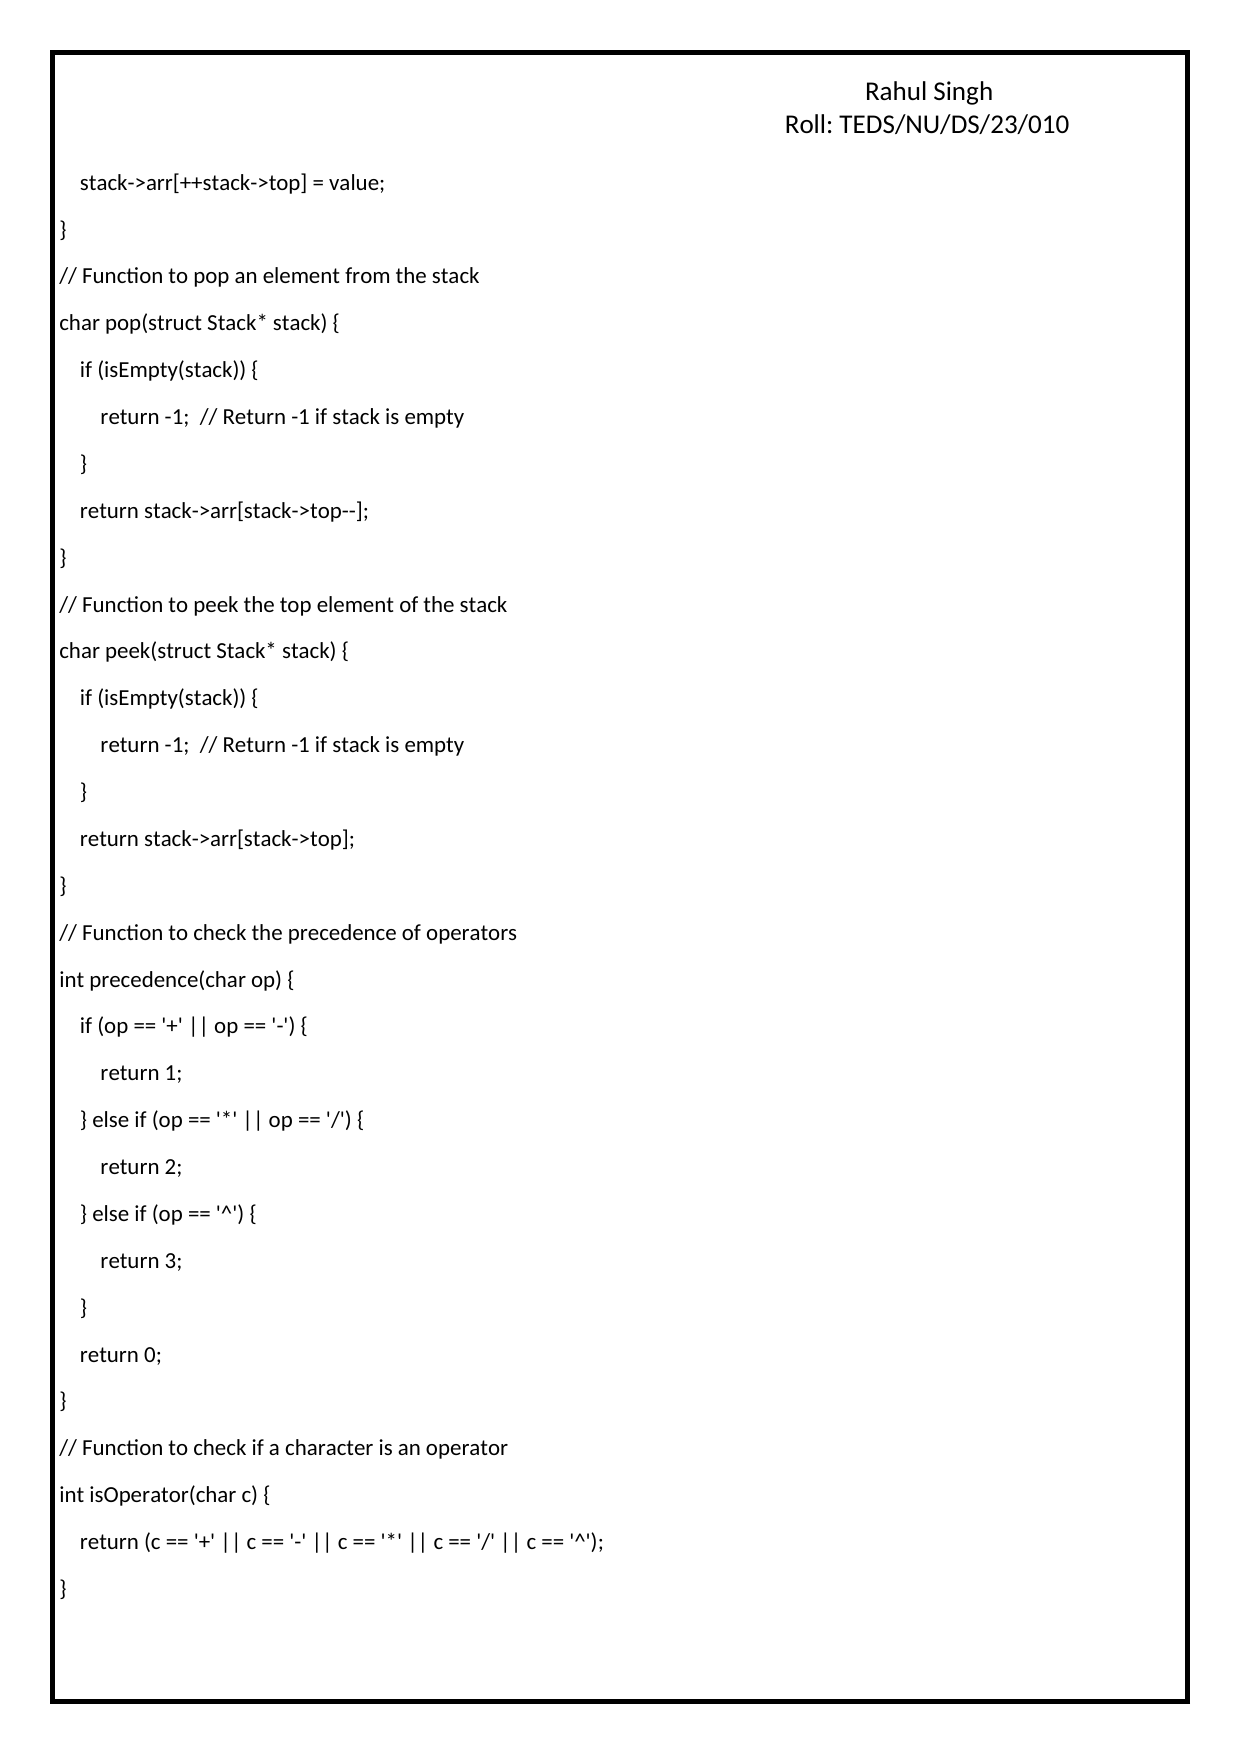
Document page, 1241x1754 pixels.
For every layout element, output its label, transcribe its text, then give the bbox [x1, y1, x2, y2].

text } [59, 543, 1107, 571]
text } [59, 1574, 1107, 1602]
text return -1; // Return -1 if stack is empty [59, 730, 1107, 758]
text // Function to check the precedence of operators [59, 918, 1107, 946]
text return -1; // Return -1 if stack is empty [59, 402, 1107, 430]
text } [59, 1387, 1107, 1414]
text return (c == '+' || c == '-' || c == '*' || c == '/' || c == '^'); [59, 1527, 1107, 1555]
text return stack->arr[stack->top--]; [59, 496, 1107, 524]
text return 1; [59, 1058, 1107, 1086]
text } else if (op == '*' || op == '/') { [59, 1105, 1107, 1133]
text return stack->arr[stack->top]; [59, 824, 1107, 852]
text stack->arr[++stack->top] = value; [59, 168, 1107, 196]
text } else if (op == '^') { [59, 1199, 1107, 1227]
text } [59, 215, 1107, 243]
text char peek(struct Stack* stack) { [59, 637, 1107, 664]
text return 3; [59, 1246, 1107, 1274]
text return 2; [59, 1152, 1107, 1180]
text if (isEmpty(stack)) { [59, 355, 1107, 383]
text if (isEmpty(stack)) { [59, 683, 1107, 711]
text int isOperator(char c) { [59, 1480, 1107, 1508]
text return 0; [59, 1340, 1107, 1368]
text // Function to check if a character is an operator [59, 1433, 1107, 1461]
text // Function to peek the top element of the stack [59, 590, 1107, 618]
text } [59, 449, 1107, 477]
text int precedence(char op) { [59, 965, 1107, 993]
text } [59, 777, 1107, 805]
text char pop(struct Stack* stack) { [59, 308, 1107, 336]
text } [59, 871, 1107, 899]
text if (op == '+' || op == '-') { [59, 1012, 1107, 1039]
text // Function to pop an element from the stack [59, 262, 1107, 289]
text } [59, 1293, 1107, 1321]
